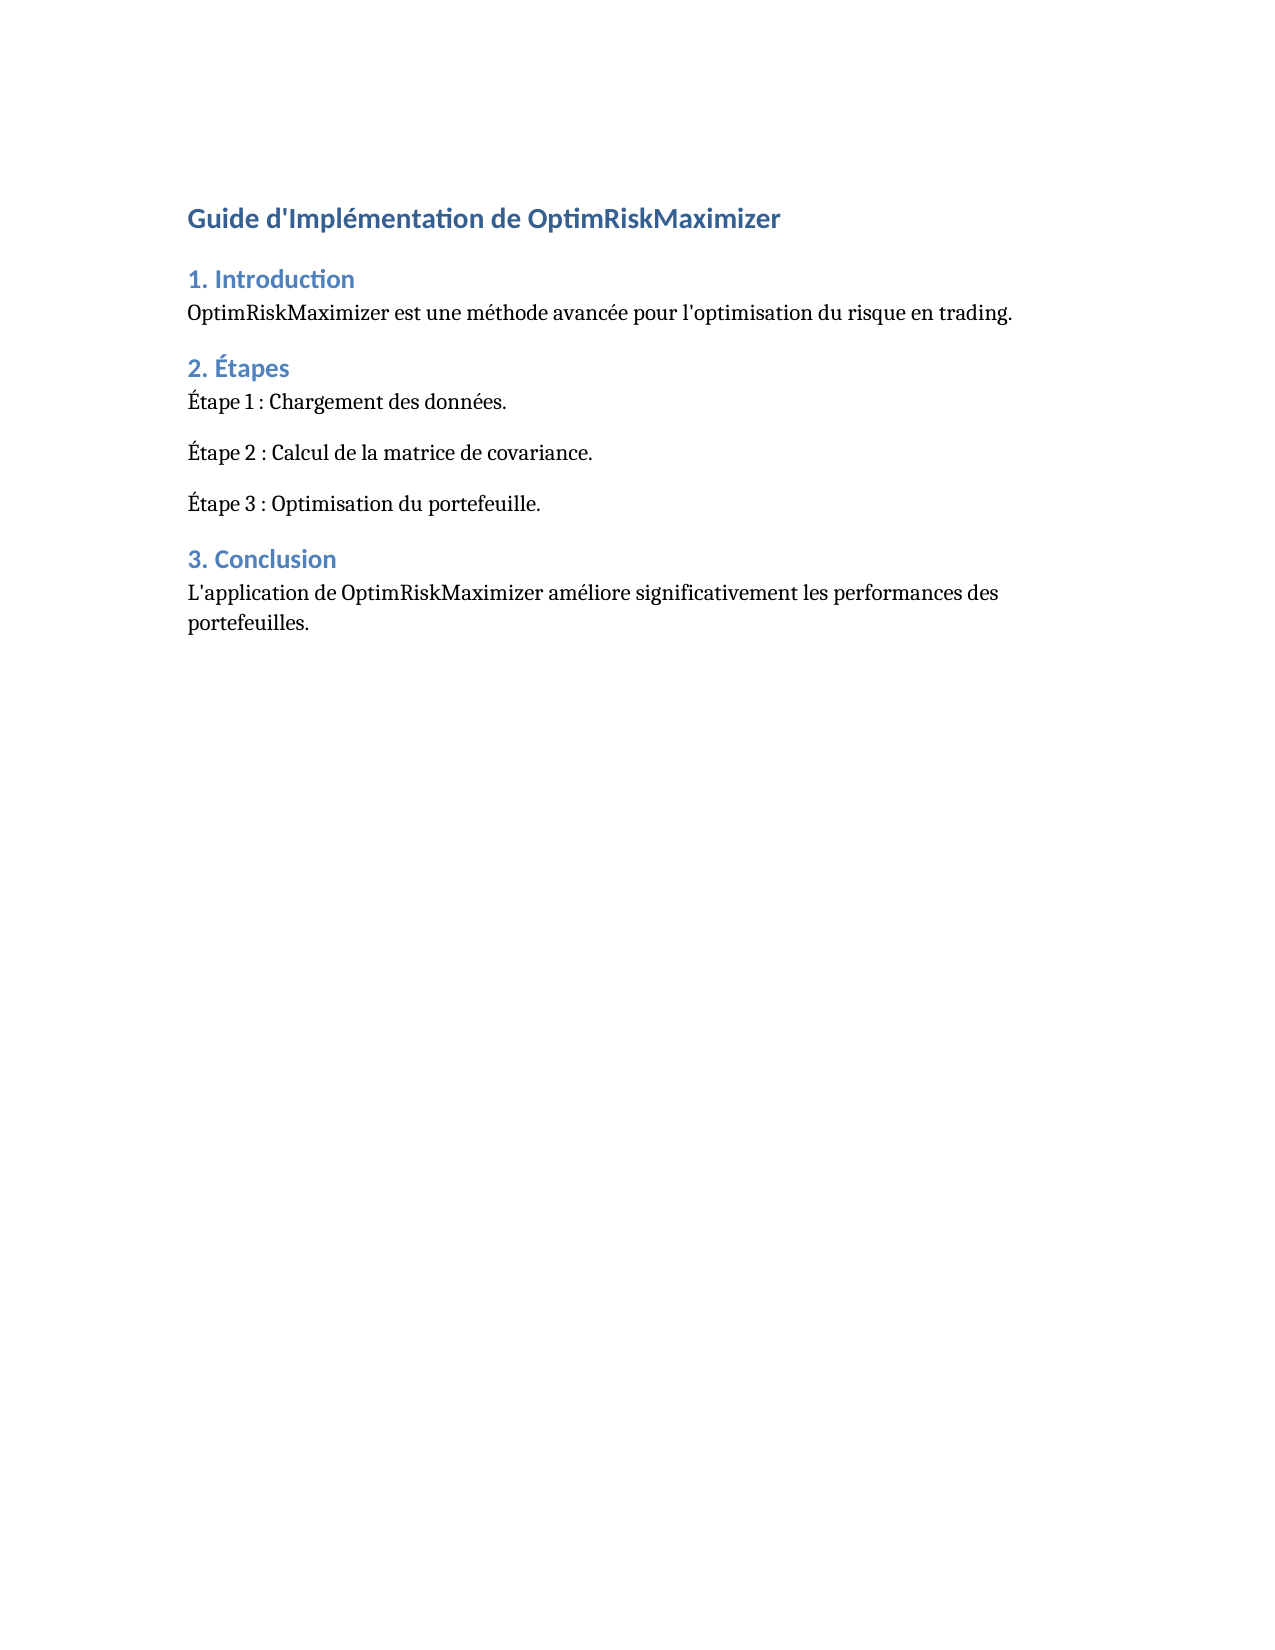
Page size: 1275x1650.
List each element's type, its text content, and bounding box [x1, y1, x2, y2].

subtitle 3. Conclusion [187, 542, 1087, 575]
subtitle Guide d'Implémentation de OptimRiskMaximizer [187, 200, 1087, 236]
text OptimRiskMaximizer est une méthode avancée pour l'optimisation du risque en trading. [187, 300, 1087, 326]
subtitle 1. Introduction [187, 262, 1087, 295]
text Étape 3 : Optimisation du portefeuille. [187, 491, 1087, 517]
text L'application de OptimRiskMaximizer améliore significativement les performances des portefeuilles. [187, 580, 1087, 636]
text Étape 2 : Calcul de la matrice de covariance. [187, 440, 1087, 466]
subtitle 2. Étapes [187, 351, 1087, 384]
text Étape 1 : Chargement des données. [187, 389, 1087, 415]
